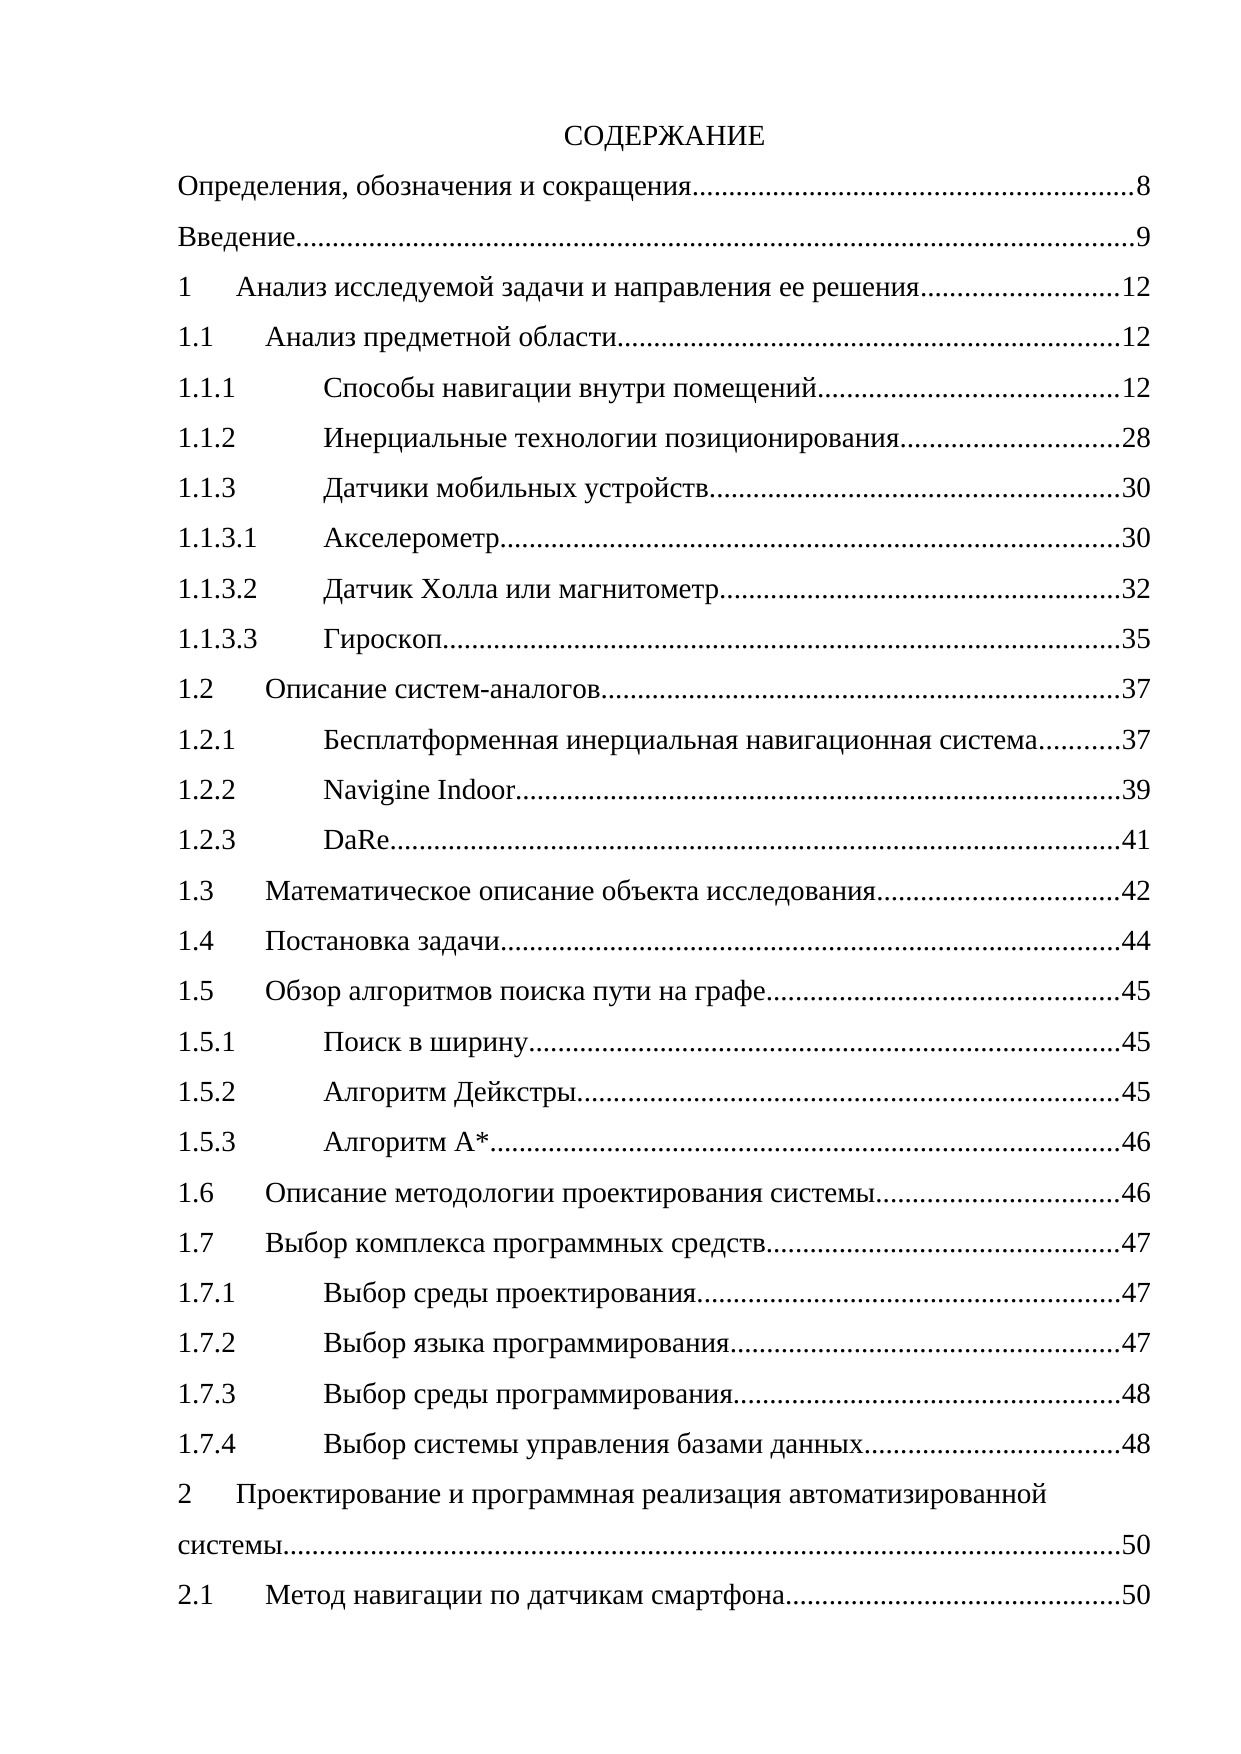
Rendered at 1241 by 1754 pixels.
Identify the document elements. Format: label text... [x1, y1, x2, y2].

subtitle СОДЕРЖАНИЕ [177, 118, 1152, 152]
